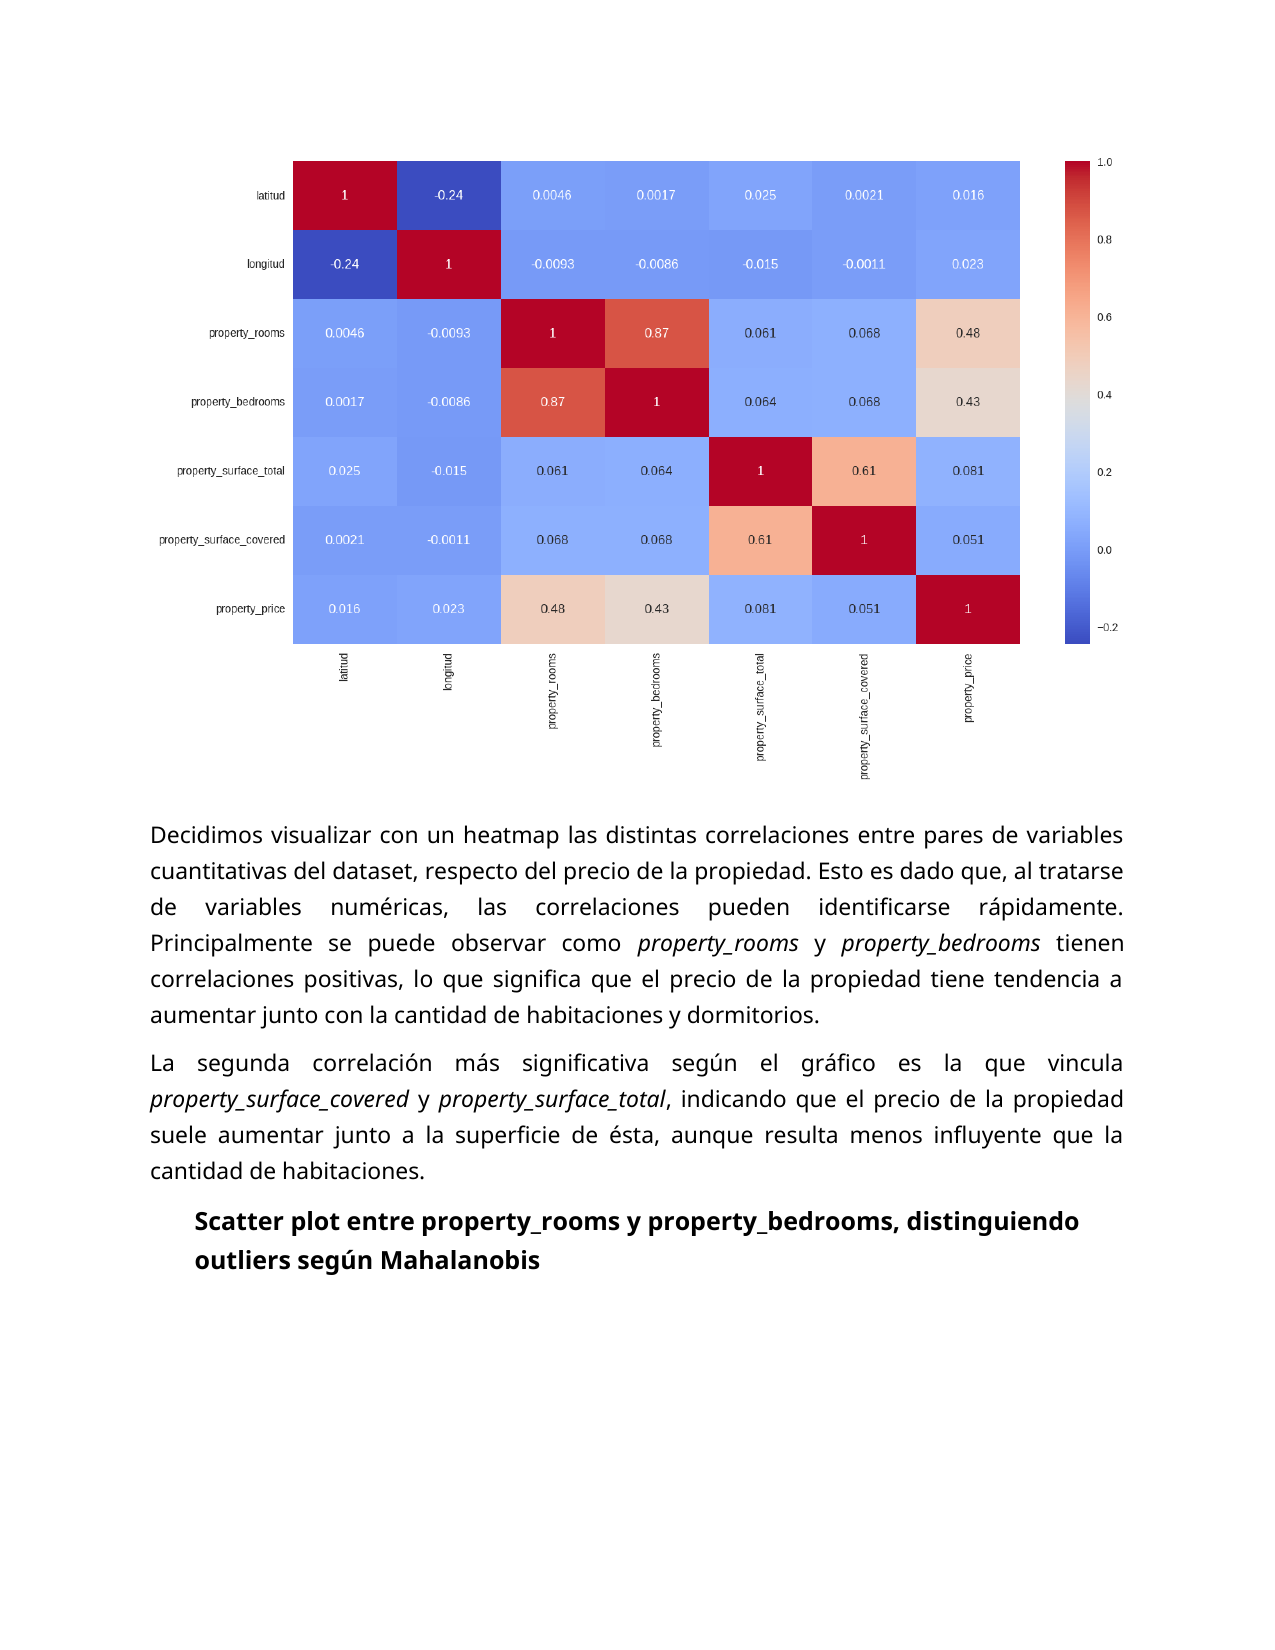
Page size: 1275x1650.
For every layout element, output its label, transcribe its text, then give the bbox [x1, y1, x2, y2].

text Decidimos visualizar con un heatmap las distintas correlaciones entre pares de variables cuantitativas del dataset, respecto del precio de la propiedad. Esto es dado que, al tratarse de variables numéricas, las correlaciones pueden identificarse rápidamente. Principalmente se puede observar como property_rooms y property_bedrooms tienen correlaciones positivas, lo que significa que el precio de la propiedad tiene tendencia a aumentar junto con la cantidad de habitaciones y dormitorios. [150, 819, 1124, 1030]
text Scatter plot entre property_rooms y property_bedrooms, distinguiendo outliers según Mahalanobis [194, 1203, 1125, 1277]
picture [150, 150, 1125, 786]
text La segunda correlación más significativa según el gráfico es la que vincula property_surface_covered y property_surface_total, indicando que el precio de la propiedad suele aumentar junto a la superficie de ésta, aunque resulta menos influyente que la cantidad de habitaciones. [150, 1047, 1124, 1186]
